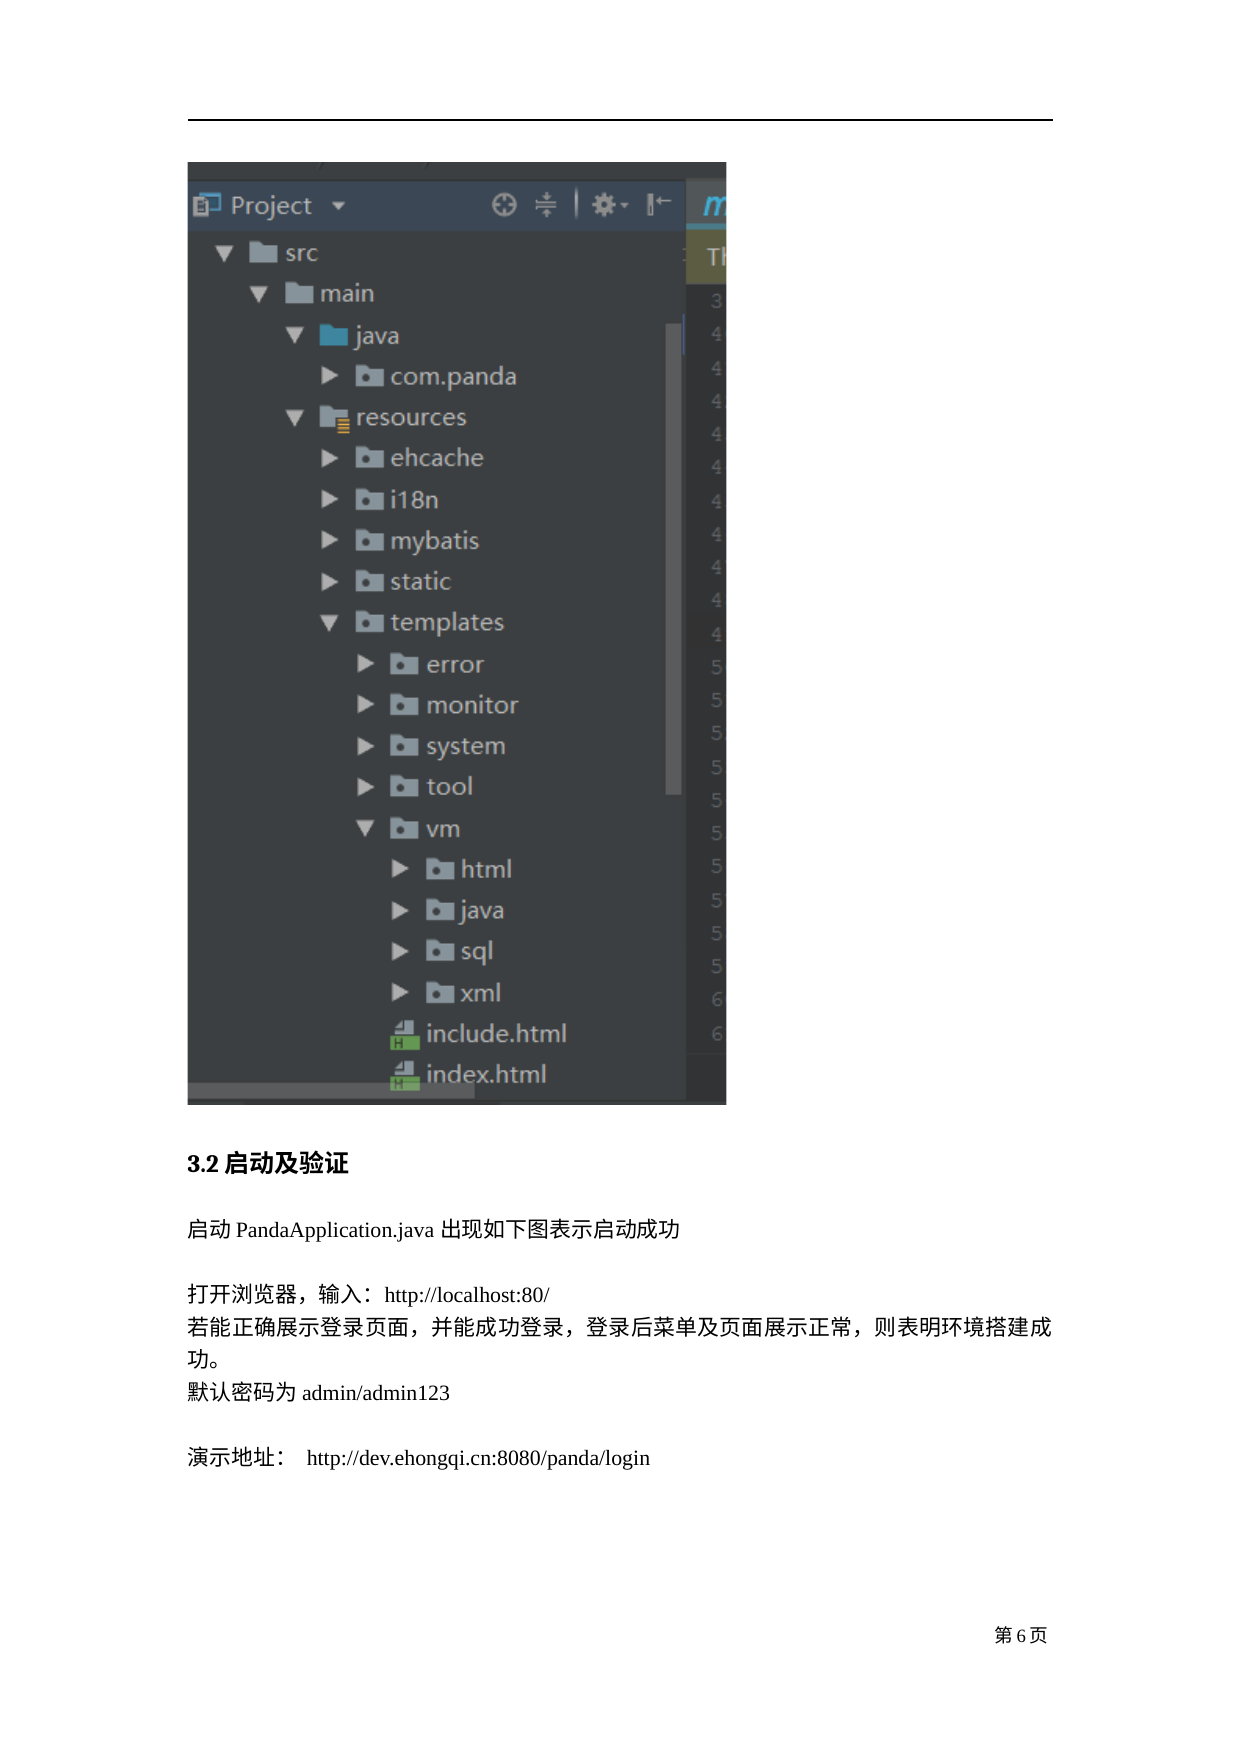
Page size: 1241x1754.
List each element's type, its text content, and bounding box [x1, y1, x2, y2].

text 启动PandaApplication.java 出现如下图表示启动成功 [187, 1212, 1053, 1244]
text 打开浏览器，输入：http://localhost:80/ [187, 1277, 1053, 1309]
text 演示地址： http://dev.ehongqi.cn:8080/panda/login [187, 1439, 1053, 1472]
text 默认密码为 admin/admin123 [187, 1374, 1053, 1407]
text 若能正确展示登录页面，并能成功登录，登录后菜单及页面展示正常，则表明环境搭建成功。 [187, 1309, 1053, 1374]
picture [187, 162, 727, 1105]
subtitle 3.2 启动及验证 [187, 1129, 1053, 1194]
